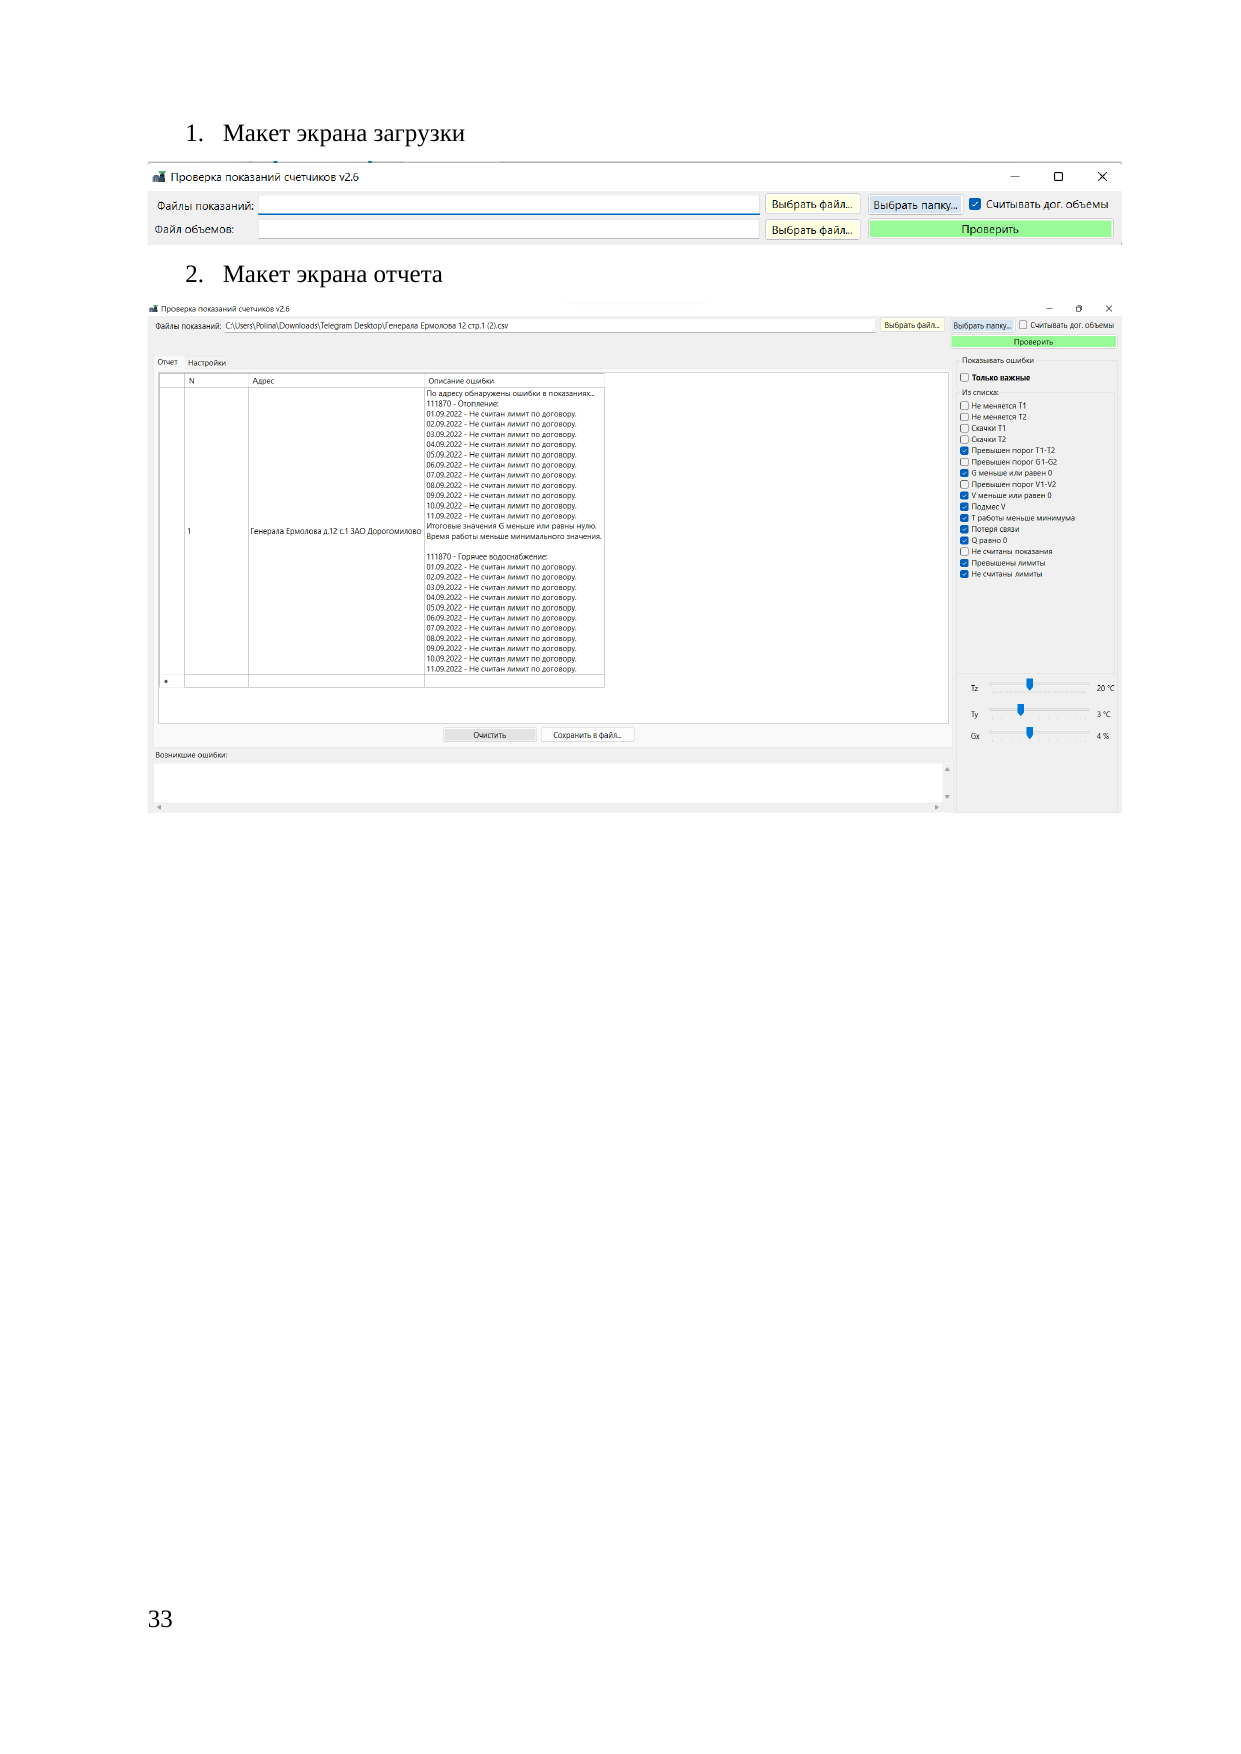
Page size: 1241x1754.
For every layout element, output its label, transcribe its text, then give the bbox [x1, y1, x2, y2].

list Макет экрана загрузки [185, 118, 1122, 147]
list Макет экрана отчета [185, 259, 1122, 288]
picture [147, 302, 1123, 813]
picture [147, 161, 1123, 245]
